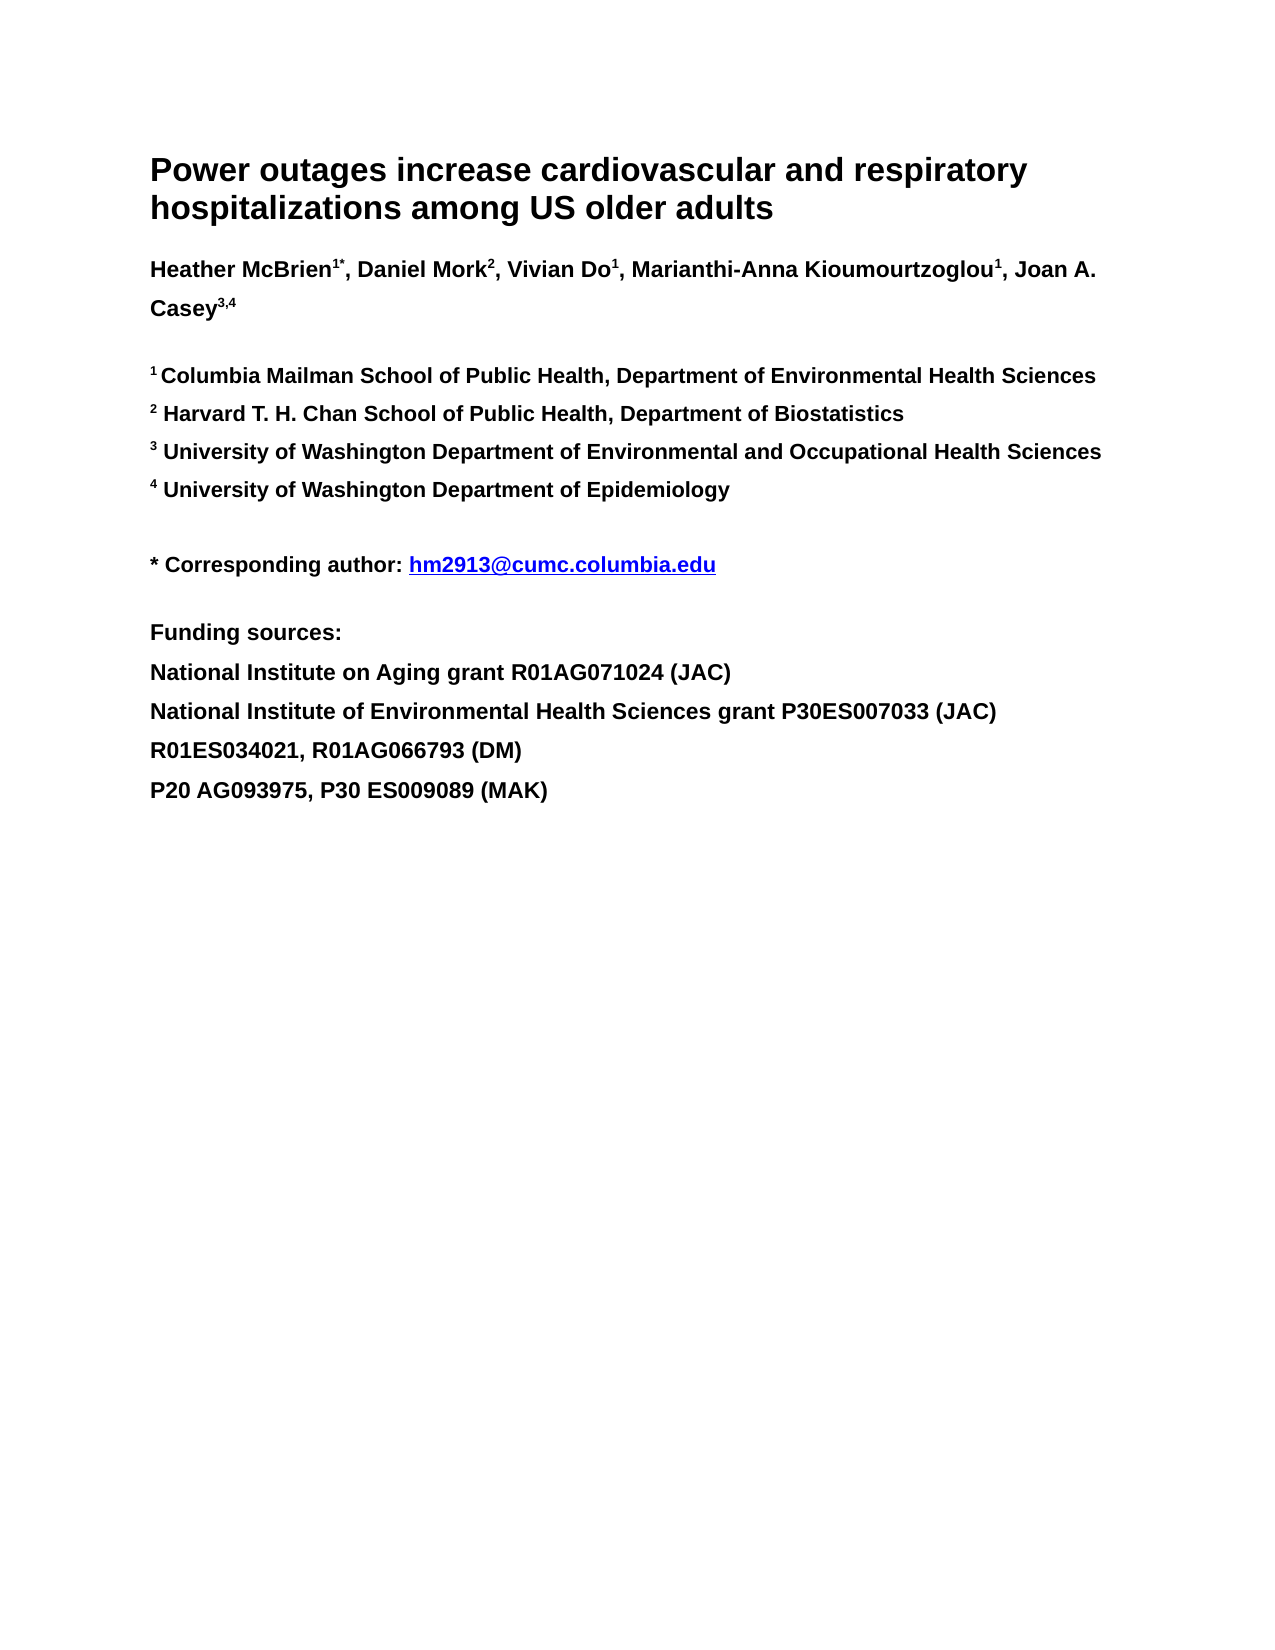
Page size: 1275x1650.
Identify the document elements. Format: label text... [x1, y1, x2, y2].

text 3 University of Washington Department of Environmental and Occupational Health Sciences [150, 439, 1125, 464]
text R01ES034021, R01AG066793 (DM) [150, 737, 1125, 764]
text 2 Harvard T. H. Chan School of Public Health, Department of Biostatistics [150, 401, 1125, 426]
text * Corresponding author: hm2913@cumc.columbia.edu [150, 552, 1125, 578]
text P20 AG093975, P30 ES009089 (MAK) [150, 777, 1125, 803]
text National Institute of Environmental Health Sciences grant P30ES007033 (JAC) [150, 698, 1125, 724]
text Heather McBrien1*, Daniel Mork2, Vivian Do1, Marianthi-Anna Kioumourtzoglou1, Joan A. Casey3,4 [150, 256, 1125, 321]
text National Institute on Aging grant R01AG071024 (JAC) [150, 658, 1125, 685]
text 4 University of Washington Department of Epidemiology [150, 477, 1125, 502]
text Power outages increase cardiovascular and respiratory hospitalizations among US older adults [150, 150, 1125, 227]
text Funding sources: [150, 619, 1125, 645]
text 1 Columbia Mailman School of Public Health, Department of Environmental Health Sciences [150, 363, 1125, 388]
